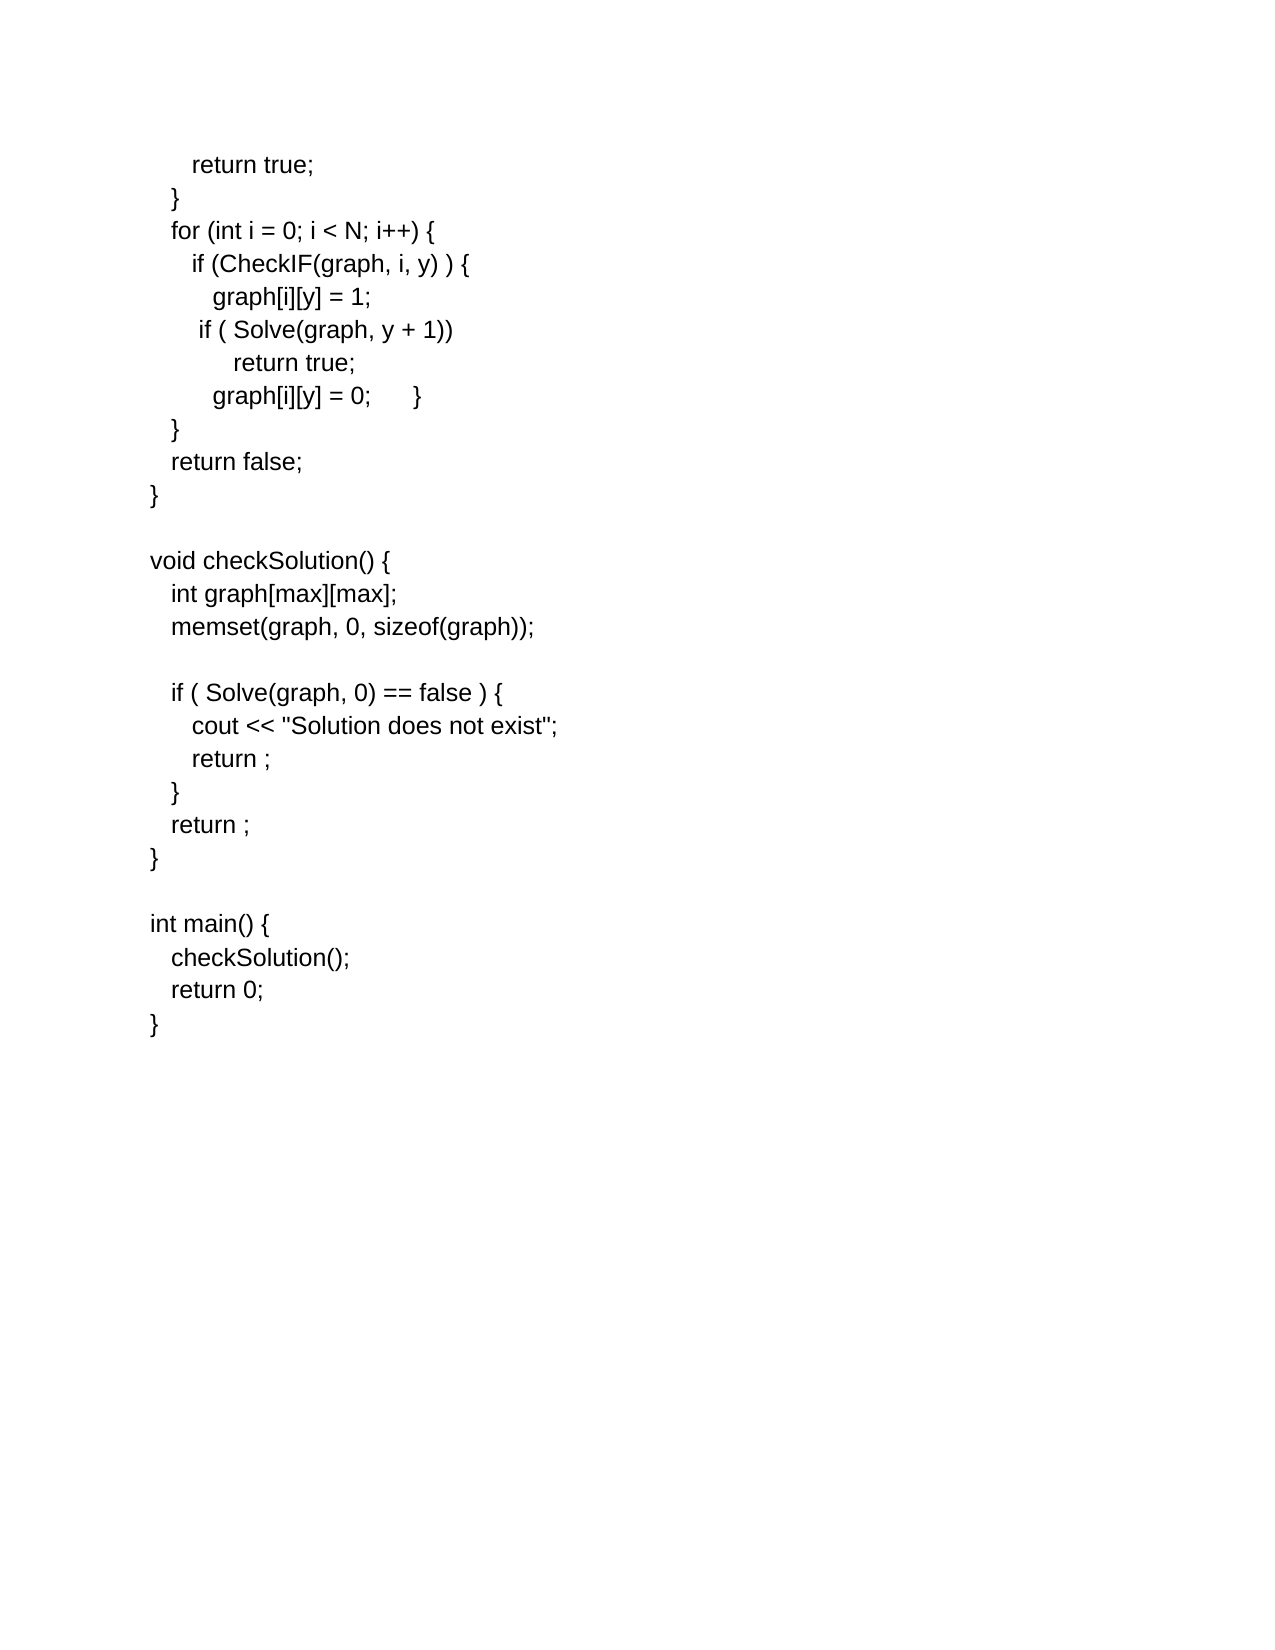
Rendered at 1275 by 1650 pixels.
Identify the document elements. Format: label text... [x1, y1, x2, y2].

text return true; [150, 150, 1125, 179]
text cout << "Solution does not exist"; [150, 711, 1125, 740]
text } [150, 1008, 1125, 1037]
text memset(graph, 0, sizeof(graph)); [150, 612, 1125, 641]
text } [150, 414, 1125, 443]
text } [150, 843, 1125, 872]
text int main() { [150, 909, 1125, 938]
text graph[i][y] = 0; } [150, 381, 1125, 410]
text for (int i = 0; i < N; i++) { [150, 216, 1125, 245]
text if ( Solve(graph, y + 1)) [150, 315, 1125, 344]
text if ( Solve(graph, 0) == false ) { [150, 678, 1125, 707]
text } [150, 777, 1125, 806]
text return 0; [150, 976, 1125, 1004]
text if (CheckIF(graph, i, y) ) { [150, 249, 1125, 278]
text } [150, 183, 1125, 212]
text return false; [150, 447, 1125, 476]
text } [150, 480, 1125, 509]
text void checkSolution() { [150, 546, 1125, 575]
text return ; [150, 810, 1125, 839]
text return ; [150, 744, 1125, 773]
text int graph[max][max]; [150, 579, 1125, 608]
text graph[i][y] = 1; [150, 282, 1125, 311]
text checkSolution(); [150, 942, 1125, 971]
text return true; [150, 348, 1125, 377]
